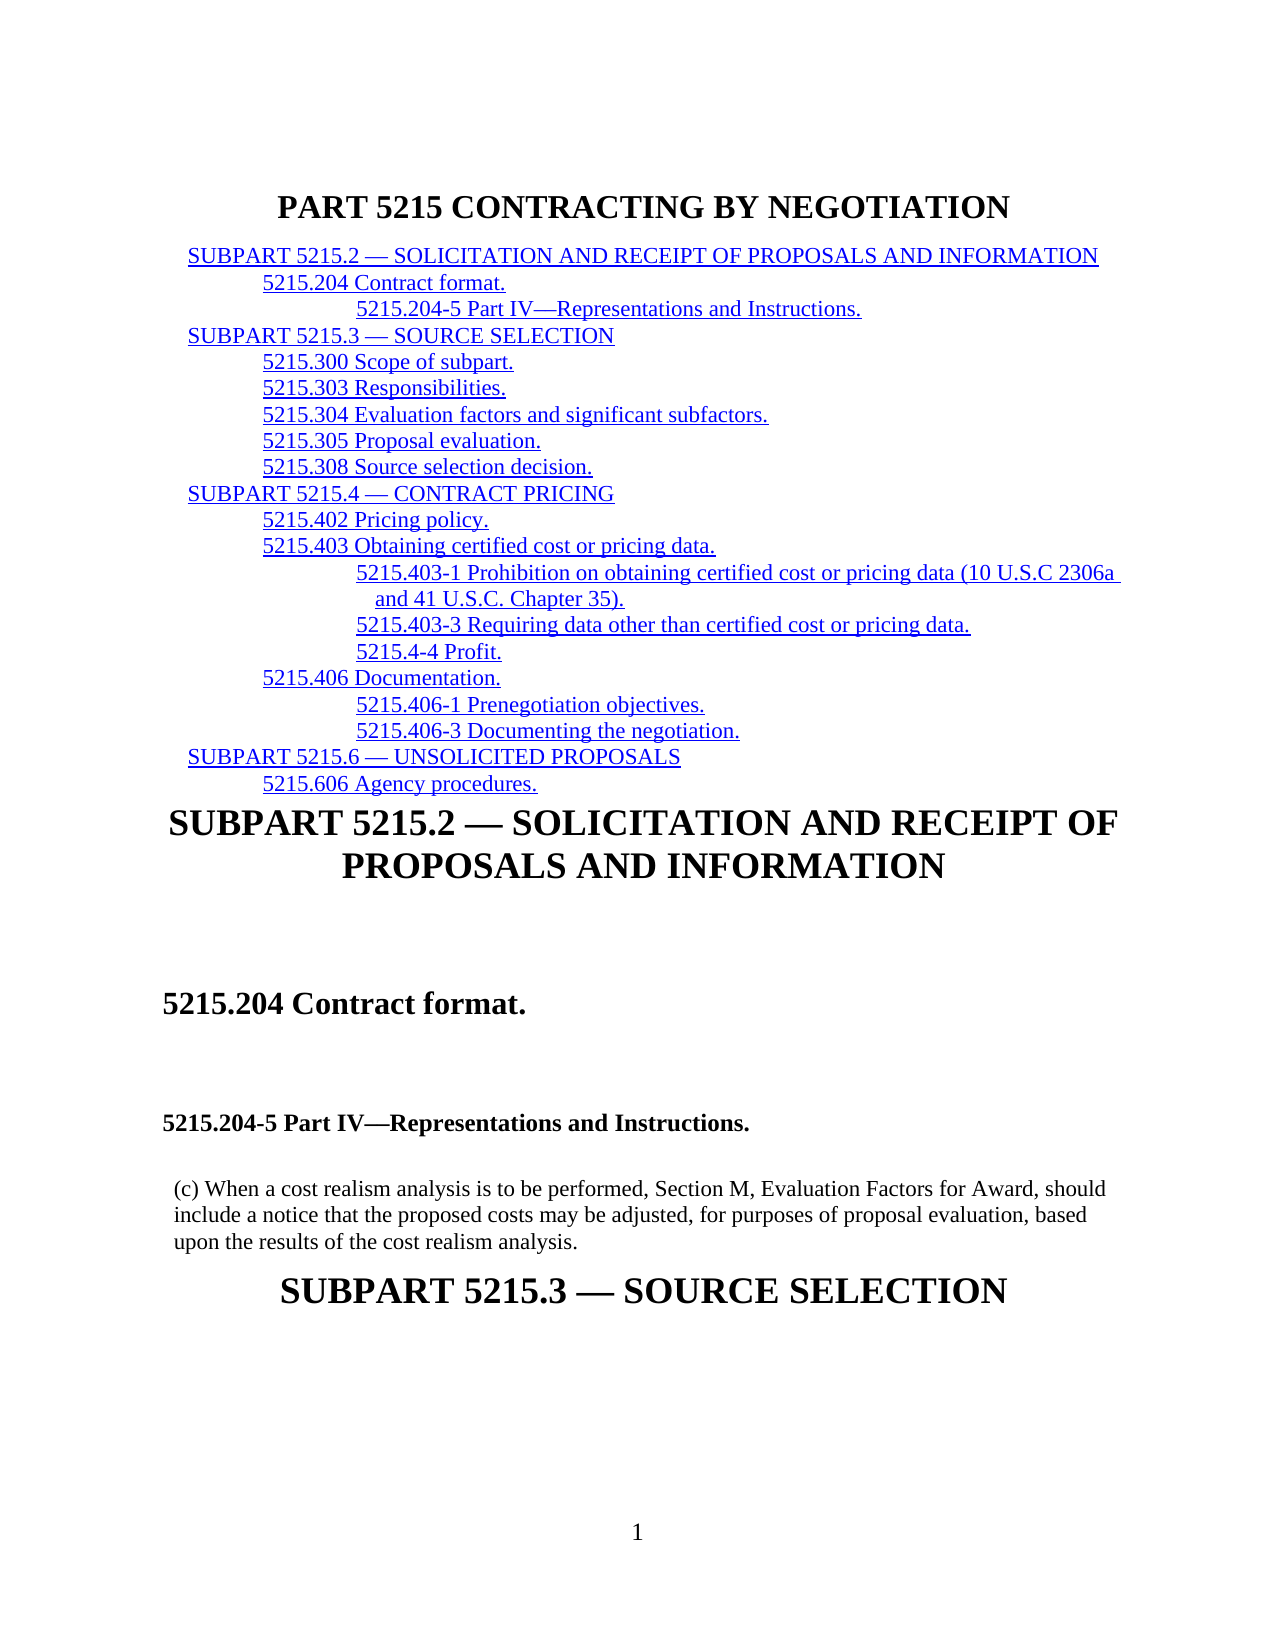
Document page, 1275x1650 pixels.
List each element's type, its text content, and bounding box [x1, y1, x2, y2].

text SUBPART 5215.6 — UNSOLICITED PROPOSALS [187, 743, 1125, 770]
text 5215.406-3 Documenting the negotiation. [356, 717, 1125, 743]
text 5215.304 Evaluation factors and significant subfactors. [262, 401, 1125, 427]
text 5215.406 Documentation. [262, 664, 1125, 691]
text 5215.403-1 Prohibition on obtaining certified cost or pricing data (10 U.S.C 2306a and 41 U.S.C. Chapter 35). [356, 559, 1125, 612]
text 5215.300 Scope of subpart. [262, 348, 1125, 374]
text 5215.204 Contract format. [262, 269, 1125, 295]
text SUBPART 5215.4 — CONTRACT PRICING [187, 480, 1125, 506]
text 5215.305 Proposal evaluation. [262, 427, 1125, 453]
text 5215.403-3 Requiring data other than certified cost or pricing data. [356, 612, 1125, 638]
text 5215.402 Pricing policy. [262, 506, 1125, 532]
text 5215.606 Agency procedures. [262, 770, 1125, 796]
text 5215.204-5 Part IV––Representations and Instructions. [356, 295, 1125, 322]
subtitle 5215.204 Contract format. [162, 984, 1125, 1021]
text 5215.406-1 Prenegotiation objectives. [356, 691, 1125, 717]
subtitle SUBPART 5215.3 — SOURCE SELECTION [162, 1269, 1125, 1312]
text 5215.4-4 Profit. [356, 638, 1125, 664]
text (c) When a cost realism analysis is to be performed, Section M, Evaluation Factors for Award, should include a notice that the proposed costs may be adjusted, for purposes of proposal evaluation, based upon the results of the cost realism analysis. [163, 1165, 1135, 1265]
text SUBPART 5215.3 — SOURCE SELECTION [187, 322, 1125, 348]
text SUBPART 5215.2 — SOLICITATION AND RECEIPT OF PROPOSALS AND INFORMATION [187, 243, 1125, 269]
text 5215.308 Source selection decision. [262, 453, 1125, 480]
text 5215.403 Obtaining certified cost or pricing data. [262, 532, 1125, 559]
subtitle PART 5215 CONTRACTING BY NEGOTIATION [162, 187, 1125, 226]
text 5215.303 Responsibilities. [262, 374, 1125, 401]
subtitle 5215.204-5 Part IV––Representations and Instructions. [162, 1108, 1125, 1137]
subtitle SUBPART 5215.2 — SOLICITATION AND RECEIPT OF PROPOSALS AND INFORMATION [162, 800, 1125, 886]
